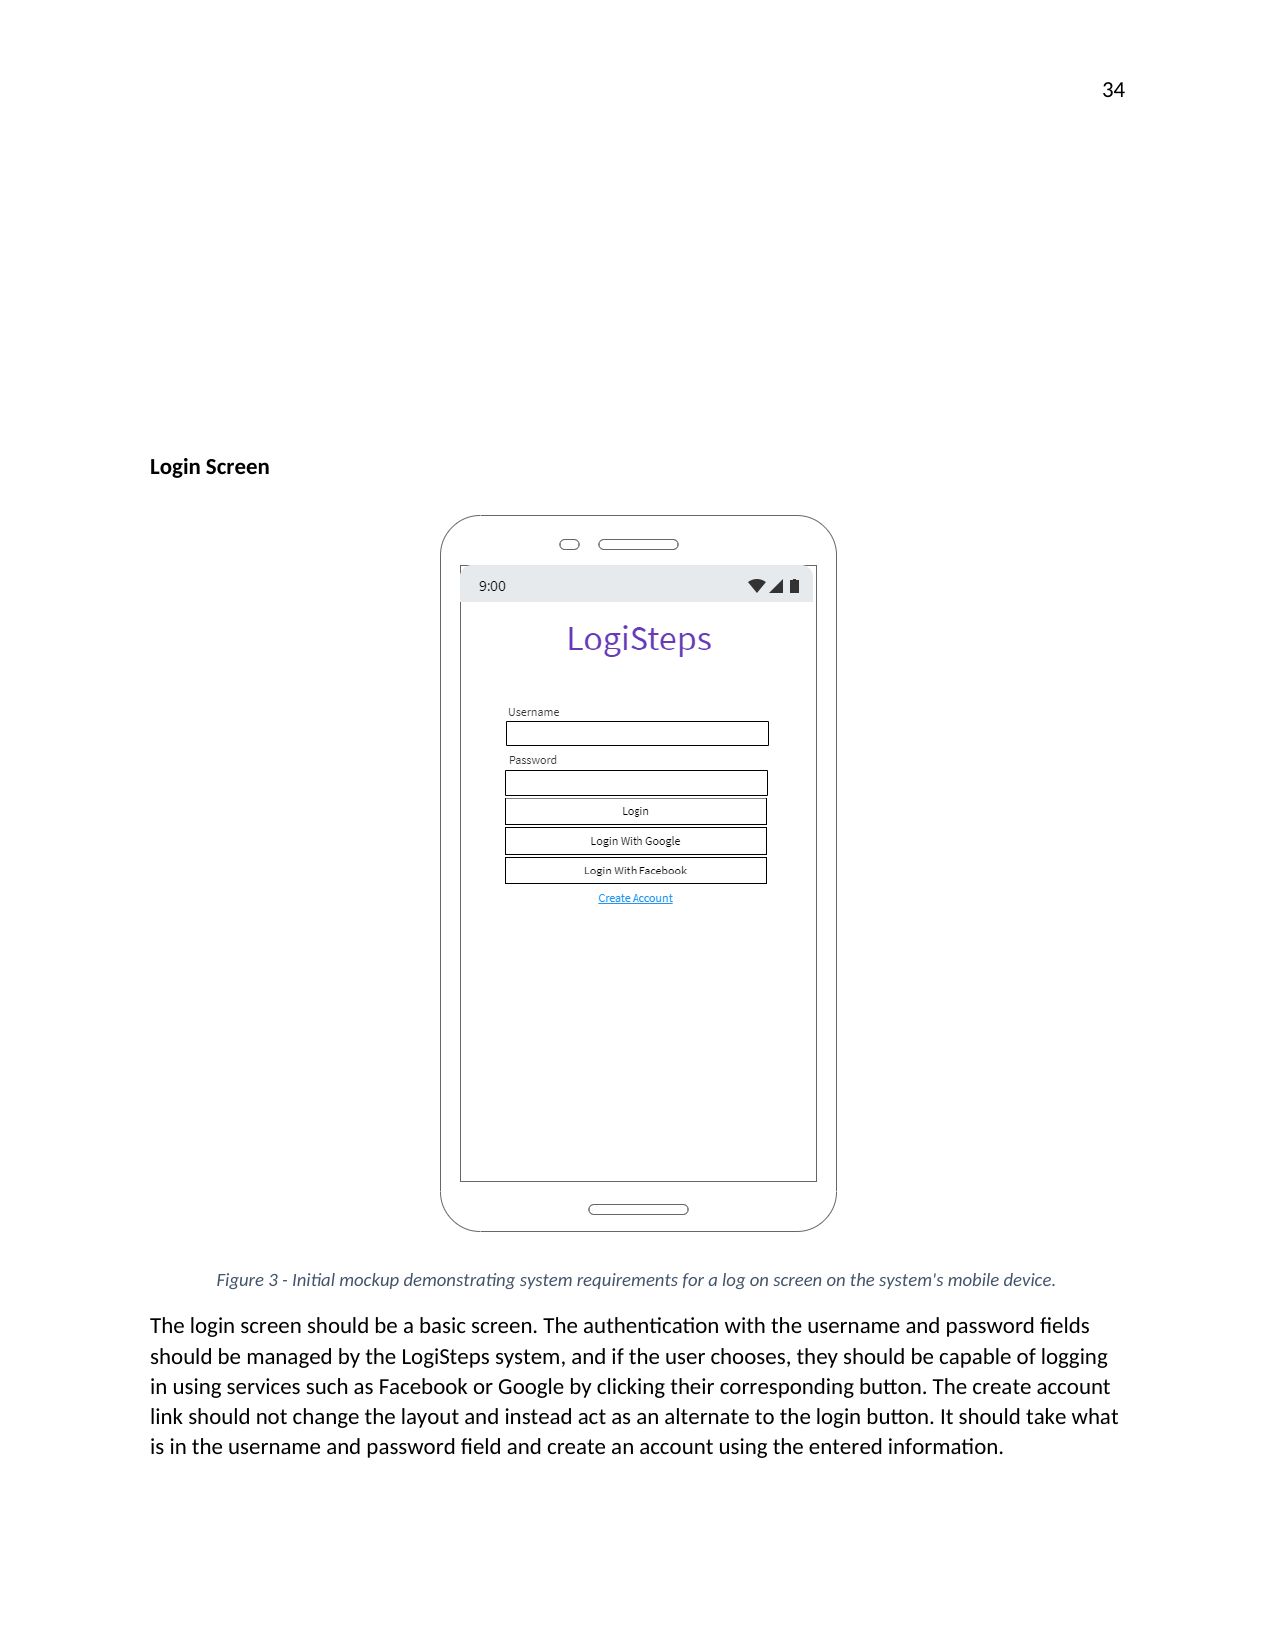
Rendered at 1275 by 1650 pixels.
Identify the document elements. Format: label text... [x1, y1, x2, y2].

text Figure 3 - Initial mockup demonstrating system requirements for a log on screen on the system's mobile device. [150, 1268, 1125, 1291]
picture [416, 498, 859, 1249]
text The login screen should be a basic screen. The authentication with the username and password fields should be managed by the LogiSteps system, and if the user chooses, they should be capable of logging in using services such as Facebook or Google by clicking their corresponding button. The create account link should not change the layout and instead act as an alternate to the login button. It should take what is in the username and password field and create an account using the entered information. [150, 1312, 1125, 1460]
list Login Screen [150, 452, 1125, 480]
